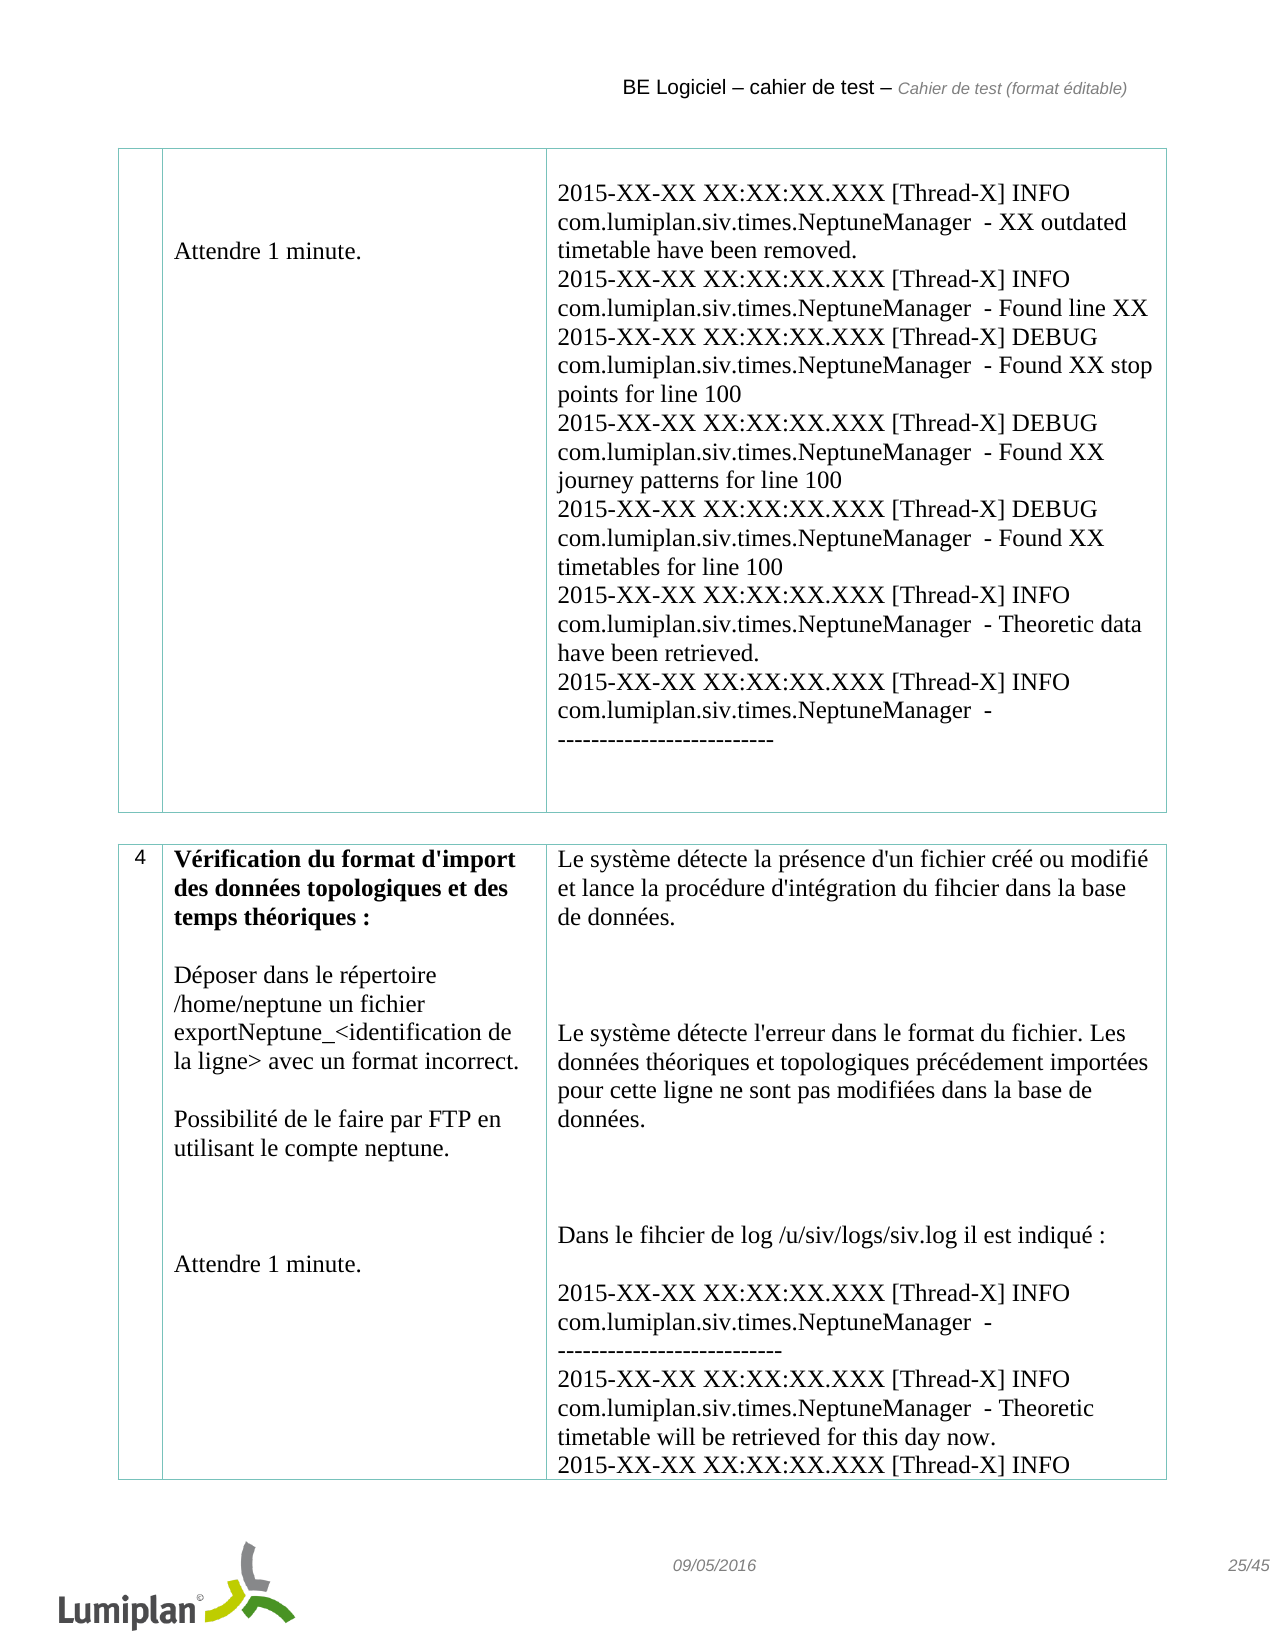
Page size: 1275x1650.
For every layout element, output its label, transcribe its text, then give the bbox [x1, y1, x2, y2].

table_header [163, 845, 546, 1479]
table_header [163, 149, 546, 812]
table_header 3 [119, 149, 162, 812]
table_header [547, 845, 1166, 1479]
table_header 4 [119, 845, 162, 1479]
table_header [547, 149, 1166, 812]
picture [49, 1534, 302, 1635]
